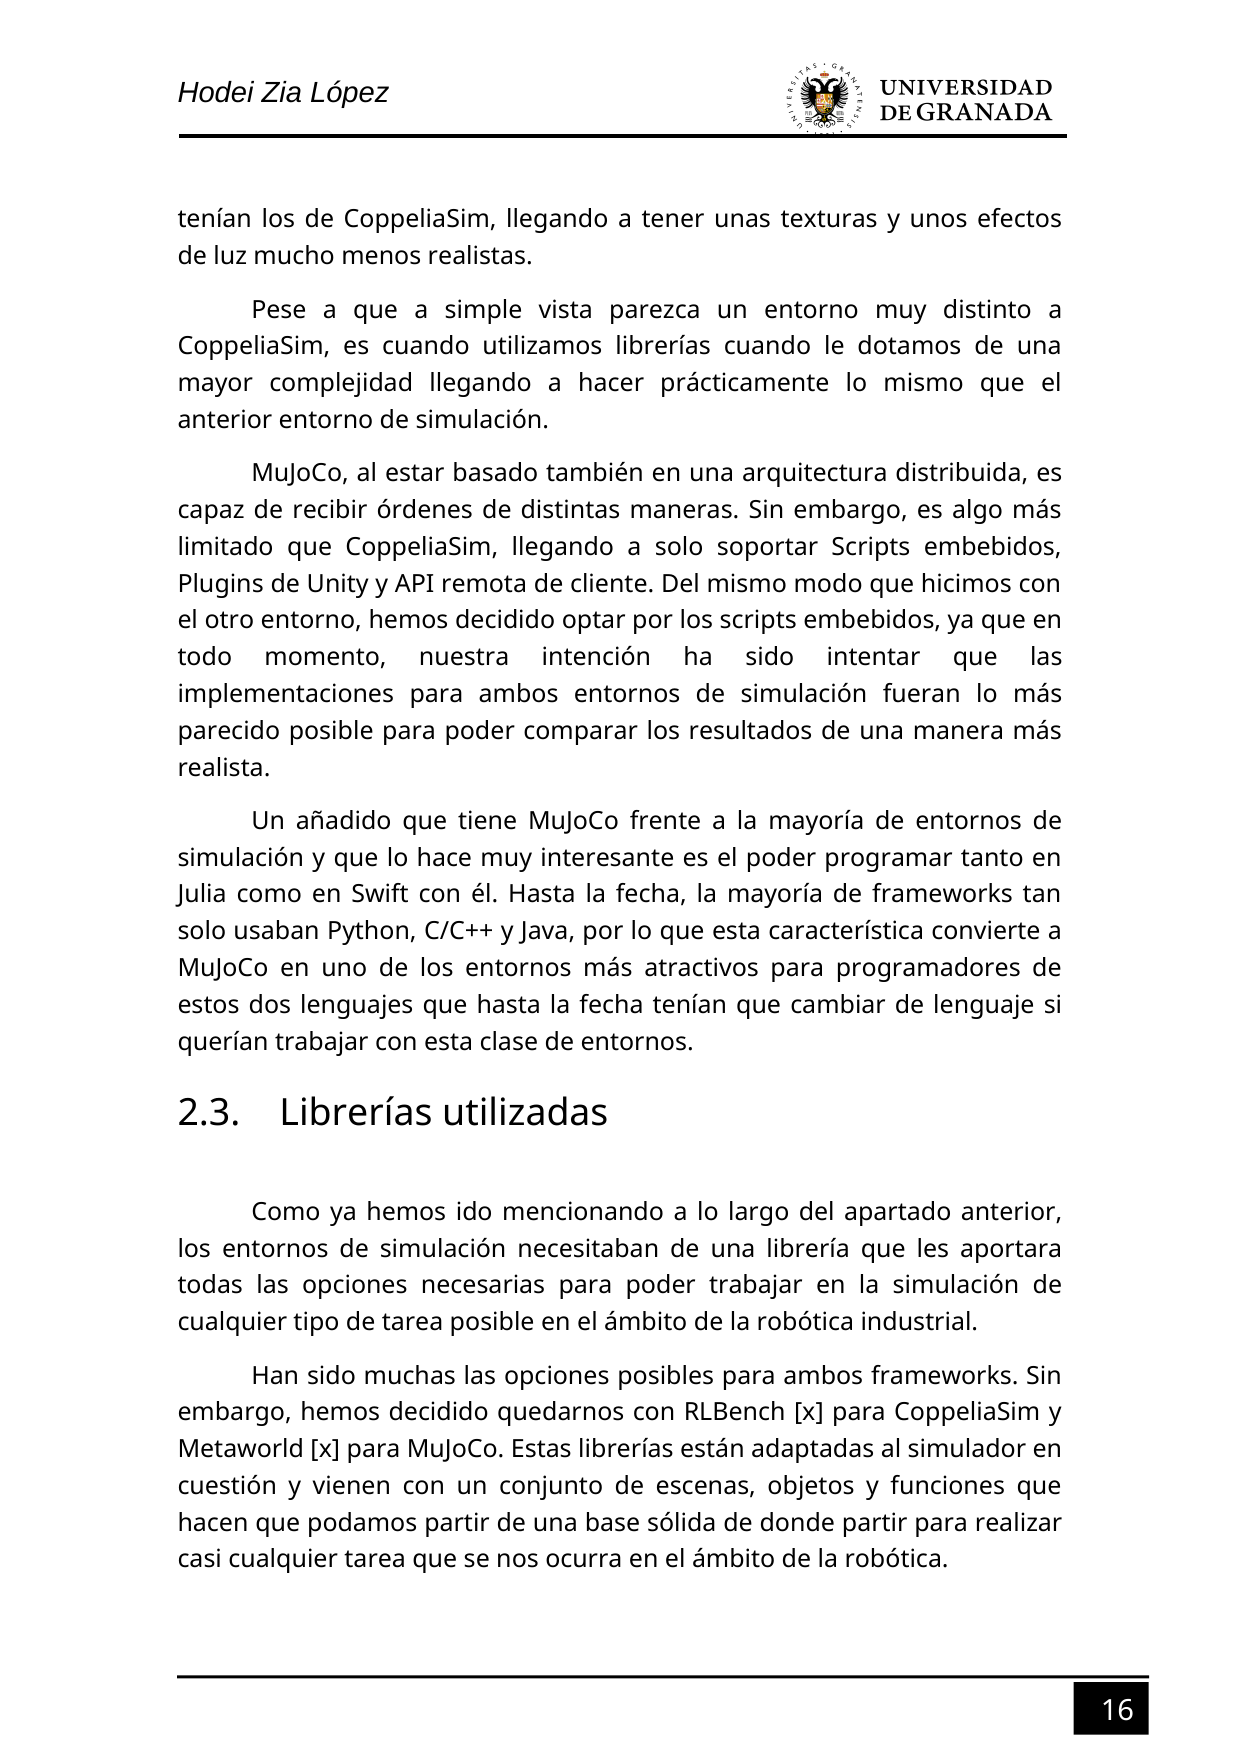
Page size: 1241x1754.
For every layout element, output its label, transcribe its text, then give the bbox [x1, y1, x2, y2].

text Un añadido que tiene MuJoCo frente a la mayoría de entornos de simulación y que lo hace muy interesante es el poder programar tanto en Julia como en Swift con él. Hasta la fecha, la mayoría de frameworks tan solo usaban Python, C/C++ y Java, por lo que esta característica convierte a MuJoCo en uno de los entornos más atractivos para programadores de estos dos lenguajes que hasta la fecha tenían que cambiar de lenguaje si querían trabajar con esta clase de entornos. [177, 803, 1063, 1057]
text tenían los de CoppeliaSim, llegando a tener unas texturas y unos efectos de luz mucho menos realistas. [177, 201, 1063, 272]
text Han sido muchas las opciones posibles para ambos frameworks. Sin embargo, hemos decidido quedarnos con RLBench [x] para CoppeliaSim y Metaworld [x] para MuJoCo. Estas librerías están adaptadas al simulador en cuestión y vienen con un conjunto de escenas, objetos y funciones que hacen que podamos partir de una base sólida de donde partir para realizar casi cualquier tarea que se nos ocurra en el ámbito de la robótica. [177, 1357, 1063, 1575]
text MuJoCo, al estar basado también en una arquitectura distribuida, es capaz de recibir órdenes de distintas maneras. Sin embargo, es algo más limitado que CoppeliaSim, llegando a solo soportar Scripts embebidos, Plugins de Unity y API remota de cliente. Del mismo modo que hicimos con el otro entorno, hemos decidido optar por los scripts embebidos, ya que en todo momento, nuestra intención ha sido intentar que las implementaciones para ambos entornos de simulación fueran lo más parecido posible para poder comparar los resultados de una manera más realista. [177, 455, 1063, 783]
subtitle 2.3. Librerías utilizadas [177, 1085, 1063, 1136]
text Pese a que a simple vista parezca un entorno muy distinto a CoppeliaSim, es cuando utilizamos librerías cuando le dotamos de una mayor complejidad llegando a hacer prácticamente lo mismo que el anterior entorno de simulación. [177, 291, 1063, 436]
text Como ya hemos ido mencionando a lo largo del apartado anterior, los entornos de simulación necesitaban de una librería que les aportara todas las opciones necesarias para poder trabajar en la simulación de cualquier tipo de tarea posible en el ámbito de la robótica industrial. [177, 1193, 1063, 1338]
picture [777, 56, 1059, 144]
